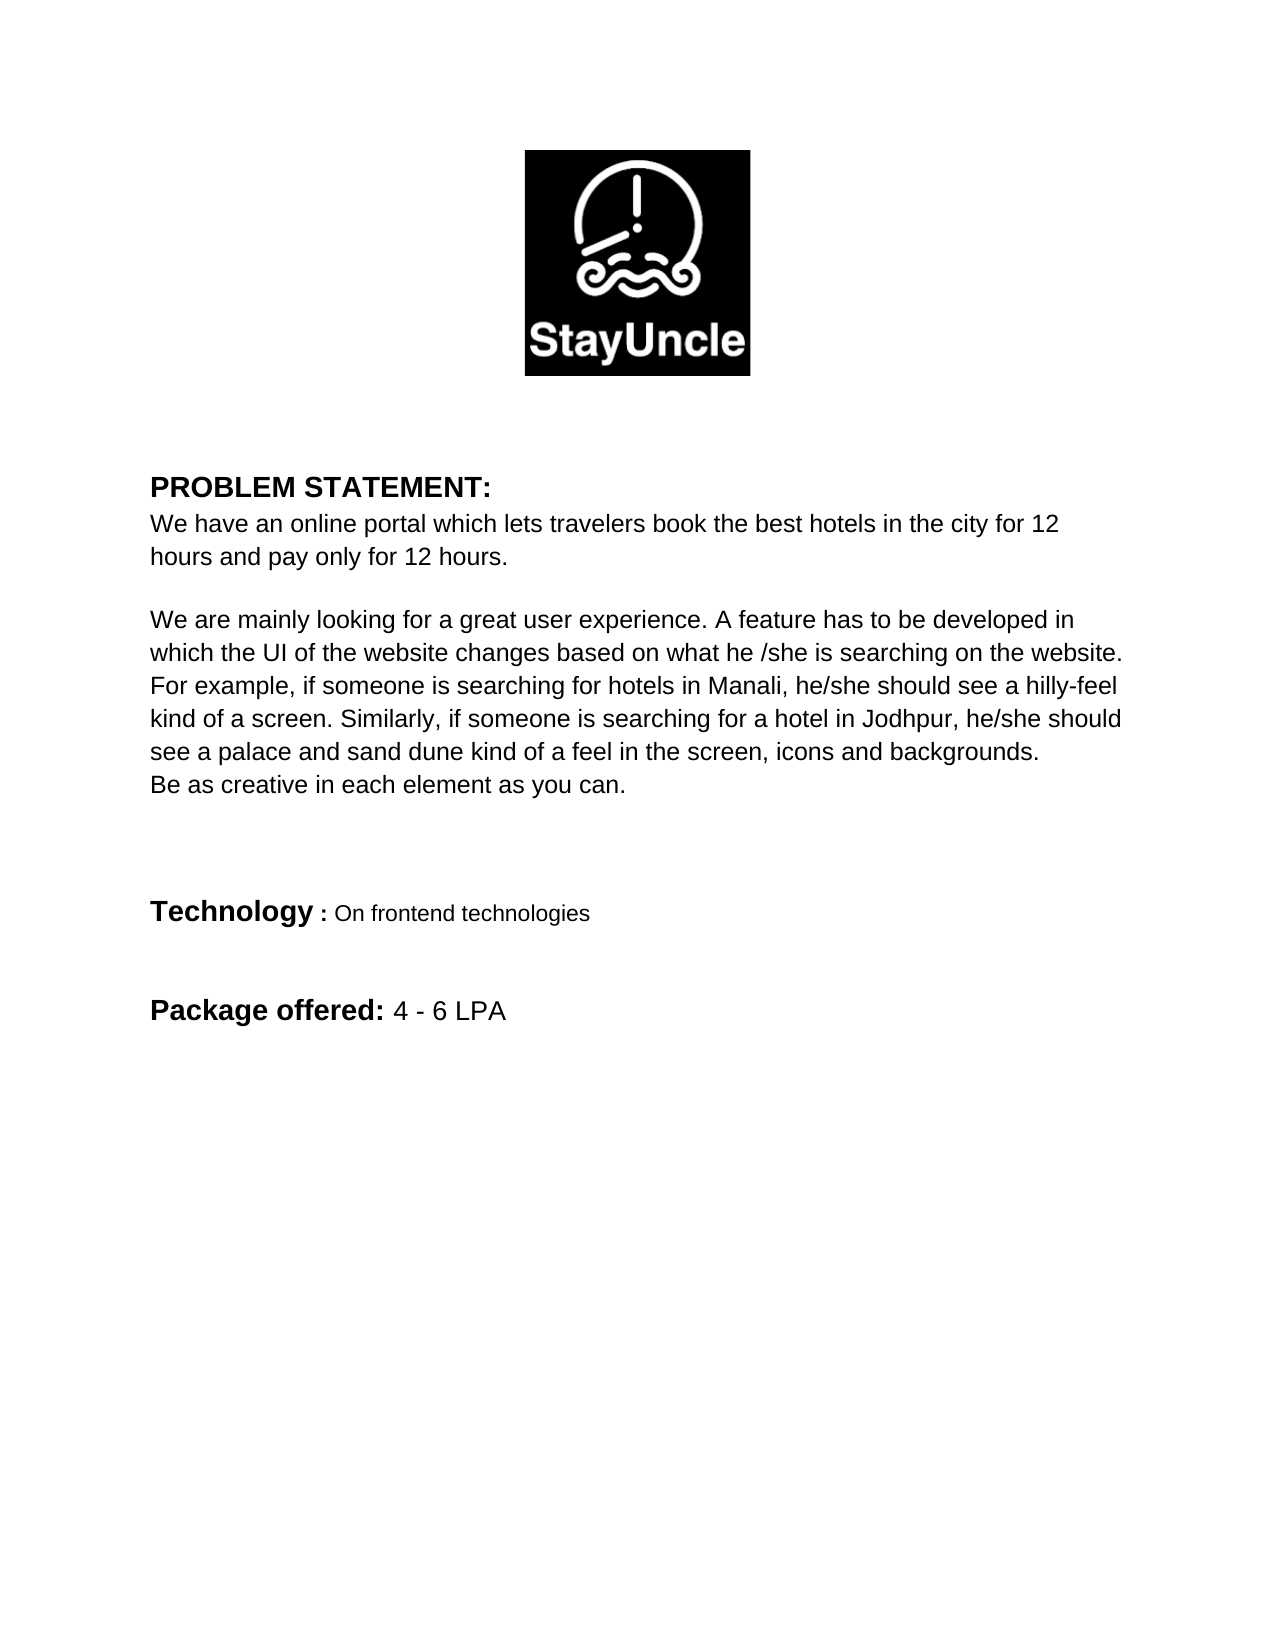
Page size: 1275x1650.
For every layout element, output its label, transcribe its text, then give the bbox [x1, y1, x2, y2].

text PROBLEM STATEMENT: [150, 470, 1125, 504]
picture [524, 150, 751, 376]
text Package offered: 4 - 6 LPA [150, 993, 1125, 1026]
text Technology : On frontend technologies [150, 894, 1125, 927]
text We have an online portal which lets travelers book the best hotels in the city for 12 hours and pay only for 12 hours. [150, 509, 1125, 571]
text We are mainly looking for a great user experience. A feature has to be developed in which the UI of the website changes based on what he /she is searching on the website. For example, if someone is searching for hotels in Manali, he/she should see a hilly-feel kind of a screen. Similarly, if someone is searching for a hotel in Jodhpur, he/she should see a palace and sand dune kind of a feel in the screen, icons and backgrounds. [150, 605, 1125, 766]
text Be as creative in each element as you can. [150, 770, 1125, 799]
